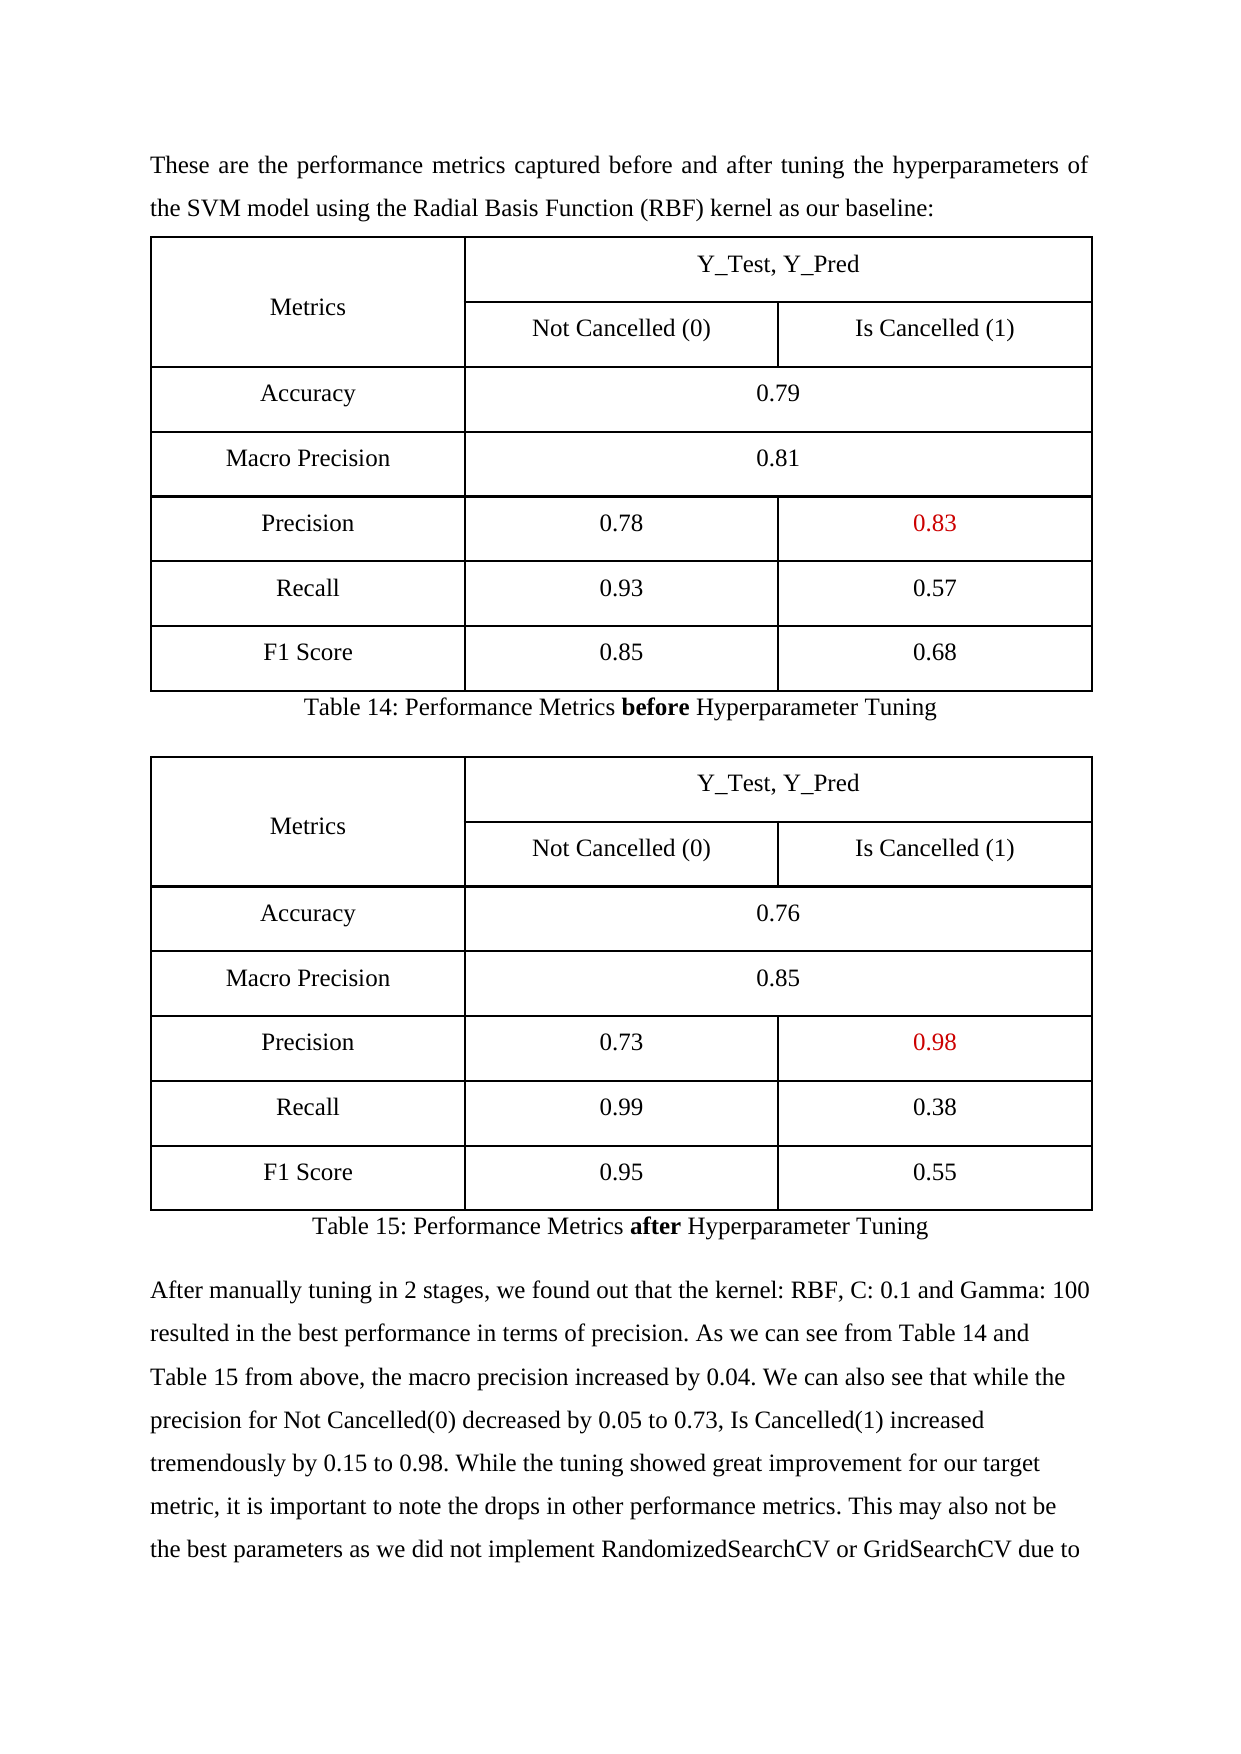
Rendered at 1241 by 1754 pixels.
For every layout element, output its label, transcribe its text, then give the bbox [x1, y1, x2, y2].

table_cell Recall [152, 562, 464, 625]
table_header Metrics [152, 238, 464, 366]
table_cell 0.85 [466, 952, 1091, 1015]
table_cell 0.38 [779, 1082, 1091, 1144]
table_cell Is Cancelled (1) [779, 303, 1091, 366]
table_cell 0.55 [779, 1147, 1091, 1209]
text These are the performance metrics captured before and after tuning the hyperparameters of the SVM model using the Radial Basis Function (RBF) kernel as our baseline: [150, 150, 1090, 222]
table_cell 0.68 [779, 627, 1091, 690]
table_cell Not Cancelled (0) [466, 303, 777, 366]
table_cell 0.93 [466, 562, 777, 625]
table_cell Is Cancelled (1) [779, 823, 1091, 885]
table_cell 0.95 [466, 1147, 777, 1209]
table_cell Accuracy [152, 368, 464, 431]
table_cell 0.99 [466, 1082, 777, 1144]
table_cell Not Cancelled (0) [466, 823, 777, 885]
table_cell 0.81 [466, 433, 1091, 495]
table_header Y_Test, Y_Pred [466, 238, 1091, 301]
table_cell F1 Score [152, 1147, 464, 1209]
table_cell Precision [152, 498, 464, 560]
table_cell 0.76 [466, 888, 1091, 950]
table_cell Macro Precision [152, 952, 464, 1015]
table_cell F1 Score [152, 627, 464, 690]
table_header Y_Test, Y_Pred [466, 758, 1091, 821]
table_cell 0.57 [779, 562, 1091, 625]
table_header Metrics [152, 758, 464, 885]
table_cell Accuracy [152, 888, 464, 950]
table_cell Precision [152, 1017, 464, 1080]
table_cell 0.85 [466, 627, 777, 690]
table_cell 0.83 [779, 498, 1091, 560]
table_cell 0.79 [466, 368, 1091, 431]
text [150, 1275, 1090, 1563]
text Table 15: Performance Metrics after Hyperparameter Tuning [150, 1211, 1090, 1240]
table_cell 0.98 [779, 1017, 1091, 1080]
table_cell 0.78 [466, 498, 777, 560]
table_cell 0.73 [466, 1017, 777, 1080]
text Table 14: Performance Metrics before Hyperparameter Tuning [150, 692, 1090, 721]
table_cell Recall [152, 1082, 464, 1144]
table_cell Macro Precision [152, 433, 464, 495]
